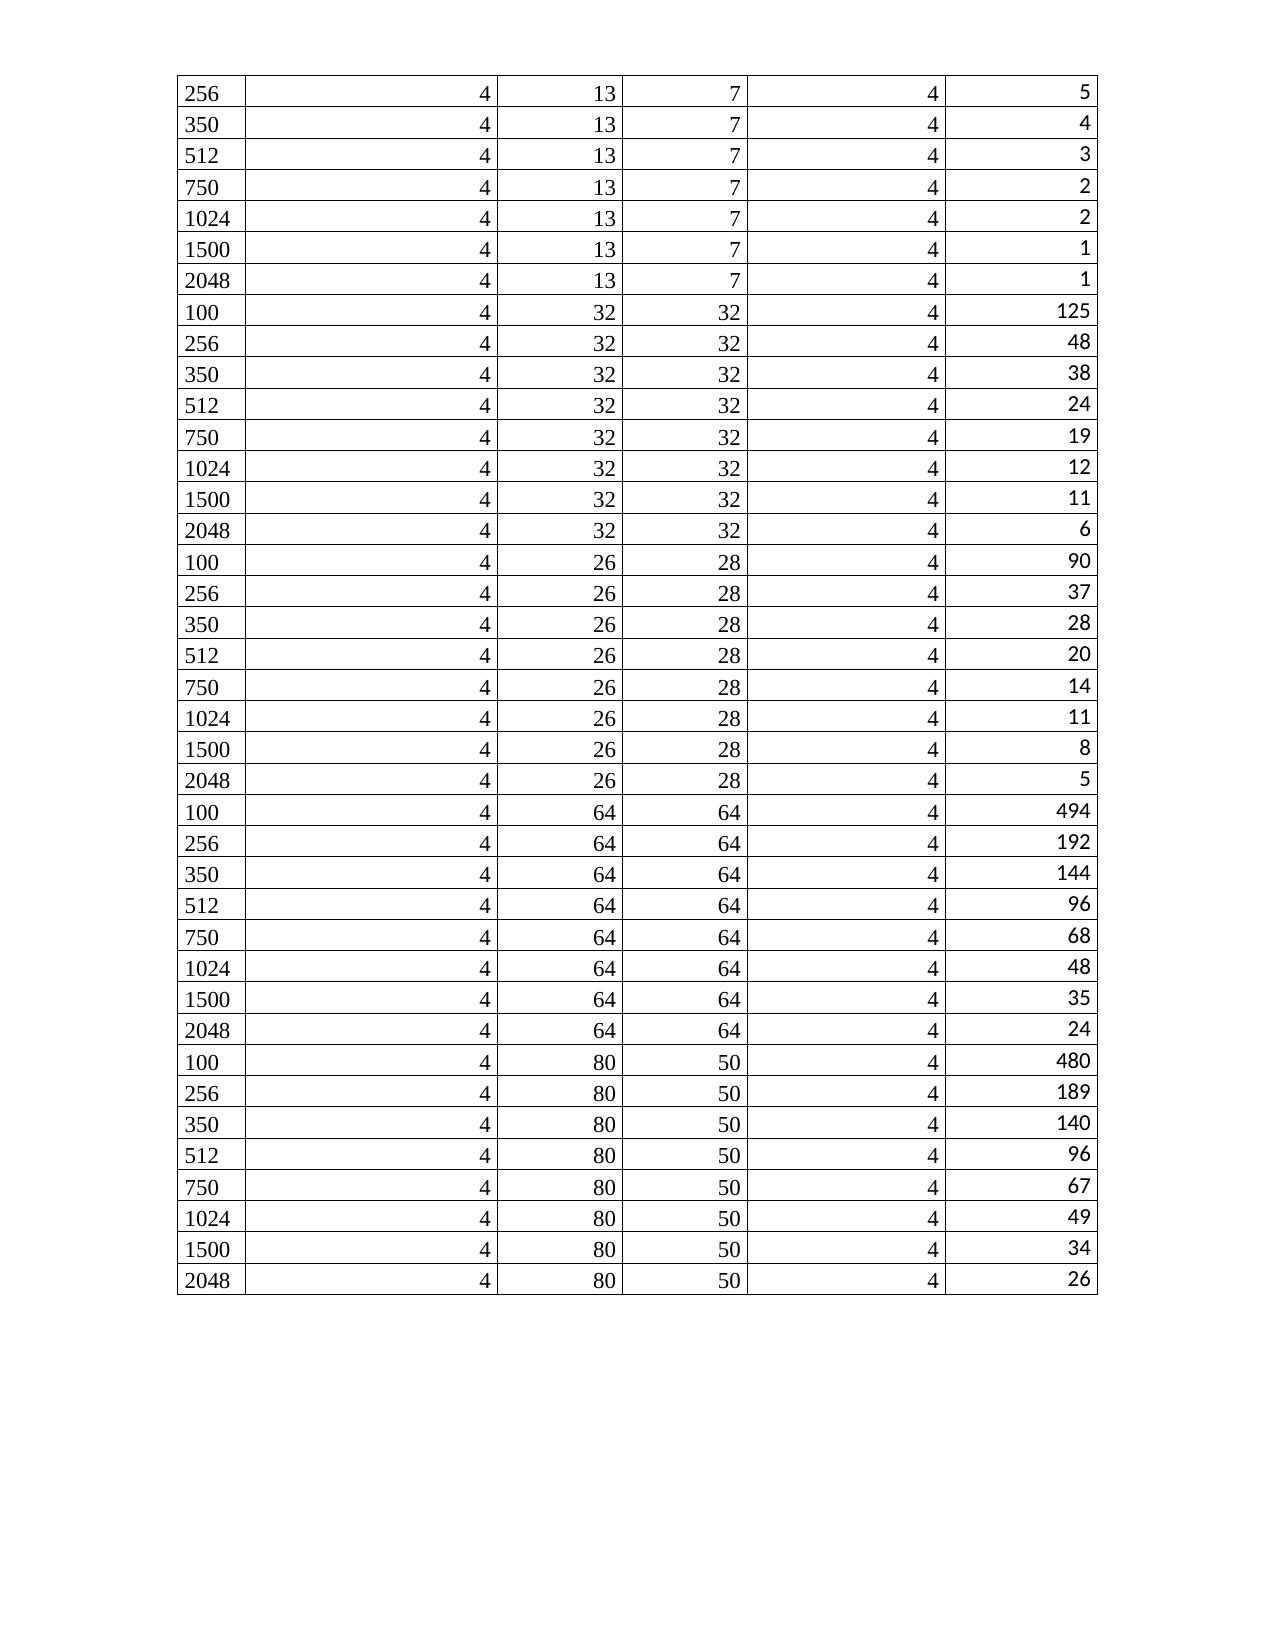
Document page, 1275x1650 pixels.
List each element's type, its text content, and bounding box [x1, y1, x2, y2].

table_cell 4 [246, 670, 497, 700]
table_cell 24 [946, 1014, 1097, 1044]
table_cell 4 [748, 420, 945, 450]
table_cell 100 [178, 795, 245, 825]
table_cell 4 [748, 451, 945, 481]
table_cell 4 [748, 326, 945, 356]
table_cell 49 [946, 1201, 1097, 1231]
table_cell 4 [748, 732, 945, 762]
table_cell 4 [246, 1201, 497, 1231]
table_cell 512 [178, 389, 245, 419]
table_cell 192 [946, 826, 1097, 856]
table_cell 32 [498, 326, 622, 356]
table_cell 189 [946, 1076, 1097, 1106]
table_cell 4 [246, 701, 497, 731]
table_cell 2048 [178, 1014, 245, 1044]
table_cell 4 [246, 420, 497, 450]
table_cell 750 [178, 670, 245, 700]
table_cell 4 [246, 951, 497, 981]
table_cell 4 [246, 514, 497, 544]
table_cell 4 [246, 451, 497, 481]
table_cell 96 [946, 889, 1097, 919]
table_cell 34 [946, 1232, 1097, 1262]
table_cell 20 [946, 639, 1097, 669]
table_cell 350 [178, 1107, 245, 1137]
table_cell 4 [246, 1076, 497, 1106]
table_cell 1024 [178, 1201, 245, 1231]
table_cell 96 [946, 1139, 1097, 1169]
table_cell 350 [178, 607, 245, 637]
table_cell 4 [748, 1232, 945, 1262]
table_cell 13 [498, 107, 622, 137]
table_cell 32 [498, 357, 622, 387]
table_cell 7 [623, 232, 747, 262]
table_cell 4 [246, 170, 497, 200]
table_cell 7 [623, 201, 747, 231]
table_cell 256 [178, 826, 245, 856]
table_cell 4 [748, 482, 945, 512]
table_cell 64 [498, 982, 622, 1012]
table_cell 1500 [178, 732, 245, 762]
table_cell 64 [623, 1014, 747, 1044]
table_cell 4 [246, 295, 497, 325]
table_cell 80 [498, 1139, 622, 1169]
table_cell 64 [498, 889, 622, 919]
table_cell 512 [178, 1139, 245, 1169]
table_cell 1 [946, 232, 1097, 262]
table_cell 1 [946, 264, 1097, 294]
table_cell 4 [748, 607, 945, 637]
table_cell 37 [946, 576, 1097, 606]
table_cell 1024 [178, 951, 245, 981]
table_cell 512 [178, 139, 245, 169]
table_cell 4 [748, 389, 945, 419]
table_cell 28 [946, 607, 1097, 637]
table_cell 4 [246, 389, 497, 419]
table_cell 4 [246, 76, 497, 106]
table_cell 3 [946, 139, 1097, 169]
table_cell 80 [498, 1107, 622, 1137]
table_cell 4 [246, 1014, 497, 1044]
table_cell 7 [623, 264, 747, 294]
table_cell 4 [246, 482, 497, 512]
table_cell 50 [623, 1170, 747, 1200]
table_cell 2 [946, 170, 1097, 200]
table_cell 64 [498, 920, 622, 950]
table_cell 32 [623, 514, 747, 544]
table_cell 4 [748, 514, 945, 544]
table_cell 28 [623, 545, 747, 575]
table_cell 100 [178, 1045, 245, 1075]
table_cell 100 [178, 545, 245, 575]
table_cell 750 [178, 420, 245, 450]
table_cell 67 [946, 1170, 1097, 1200]
table_cell 256 [178, 326, 245, 356]
table_cell 4 [246, 857, 497, 887]
table_cell 5 [946, 764, 1097, 794]
table_cell 4 [246, 795, 497, 825]
table_cell 256 [178, 1076, 245, 1106]
table_cell 32 [498, 514, 622, 544]
table_cell 4 [246, 982, 497, 1012]
table_cell 4 [246, 545, 497, 575]
table_cell 64 [498, 857, 622, 887]
table_cell 2048 [178, 264, 245, 294]
table_cell 26 [498, 764, 622, 794]
table_cell 32 [498, 295, 622, 325]
table_cell 7 [623, 76, 747, 106]
table_cell 4 [748, 1170, 945, 1200]
table_cell 90 [946, 545, 1097, 575]
table_cell 4 [748, 232, 945, 262]
table_cell 4 [748, 857, 945, 887]
table_cell 1500 [178, 1232, 245, 1262]
table_cell 256 [178, 576, 245, 606]
table_cell 32 [498, 451, 622, 481]
table_cell 2048 [178, 1264, 245, 1294]
table_cell 4 [246, 826, 497, 856]
table_cell 28 [623, 670, 747, 700]
table_cell 4 [748, 1139, 945, 1169]
table_cell 750 [178, 1170, 245, 1200]
table_cell 4 [246, 1232, 497, 1262]
table_cell 4 [748, 920, 945, 950]
table_cell 26 [498, 732, 622, 762]
table_cell 4 [246, 1264, 497, 1294]
table_cell 64 [498, 795, 622, 825]
table_cell 32 [623, 451, 747, 481]
table_cell 26 [498, 670, 622, 700]
table_cell 13 [498, 264, 622, 294]
table_cell 12 [946, 451, 1097, 481]
table_cell 2048 [178, 514, 245, 544]
table_cell 4 [748, 545, 945, 575]
table_cell 350 [178, 357, 245, 387]
table_cell 4 [748, 1076, 945, 1106]
table_cell 28 [623, 732, 747, 762]
table_cell 4 [246, 107, 497, 137]
table_cell 4 [748, 701, 945, 731]
table_cell 4 [748, 295, 945, 325]
table_cell 4 [748, 951, 945, 981]
table_cell 750 [178, 170, 245, 200]
table_cell 4 [748, 1107, 945, 1137]
table_cell 7 [623, 107, 747, 137]
table_cell 4 [246, 1107, 497, 1137]
table_cell 32 [498, 420, 622, 450]
table_cell 32 [498, 389, 622, 419]
table_cell 19 [946, 420, 1097, 450]
table_cell 64 [498, 826, 622, 856]
table_cell 13 [498, 201, 622, 231]
table_cell 4 [748, 76, 945, 106]
table_cell 28 [623, 639, 747, 669]
table_cell 4 [748, 670, 945, 700]
table_cell 4 [748, 170, 945, 200]
table_cell 64 [623, 889, 747, 919]
table_cell 64 [623, 951, 747, 981]
table_cell 13 [498, 139, 622, 169]
table_cell 4 [748, 1045, 945, 1075]
table_cell 64 [498, 951, 622, 981]
table_cell 100 [178, 295, 245, 325]
table_cell 4 [748, 201, 945, 231]
table_cell 64 [623, 795, 747, 825]
table_cell 26 [498, 701, 622, 731]
table_cell 64 [623, 982, 747, 1012]
table_cell 4 [748, 764, 945, 794]
table_cell 32 [623, 326, 747, 356]
table_cell 28 [623, 764, 747, 794]
table_cell 4 [246, 1045, 497, 1075]
table_cell 4 [748, 982, 945, 1012]
table_cell 38 [946, 357, 1097, 387]
table_cell 32 [498, 482, 622, 512]
table_cell 4 [946, 107, 1097, 137]
table_cell 50 [623, 1232, 747, 1262]
table_cell 26 [498, 576, 622, 606]
table_cell 64 [623, 857, 747, 887]
table_cell 32 [623, 389, 747, 419]
table_cell 24 [946, 389, 1097, 419]
table_cell 1024 [178, 451, 245, 481]
table_cell 28 [623, 576, 747, 606]
table_cell 11 [946, 701, 1097, 731]
table_cell 480 [946, 1045, 1097, 1075]
table_cell 4 [246, 889, 497, 919]
table_cell 4 [748, 1014, 945, 1044]
table_cell 7 [623, 139, 747, 169]
table_cell 1024 [178, 201, 245, 231]
table_cell 11 [946, 482, 1097, 512]
table_cell 4 [748, 639, 945, 669]
table_cell 13 [498, 232, 622, 262]
table_cell 4 [748, 889, 945, 919]
table_cell 144 [946, 857, 1097, 887]
table_cell 4 [246, 607, 497, 637]
table_cell 6 [946, 514, 1097, 544]
table_cell 50 [623, 1264, 747, 1294]
table_cell 4 [246, 639, 497, 669]
table_cell 28 [623, 607, 747, 637]
table_cell 4 [748, 264, 945, 294]
table_cell 4 [246, 576, 497, 606]
table_cell 4 [748, 139, 945, 169]
table_cell 4 [748, 357, 945, 387]
table_cell 26 [946, 1264, 1097, 1294]
table_cell 125 [946, 295, 1097, 325]
table_cell 4 [246, 764, 497, 794]
table_cell 1500 [178, 482, 245, 512]
table_cell 14 [946, 670, 1097, 700]
table_cell 512 [178, 639, 245, 669]
table_cell 2048 [178, 764, 245, 794]
table_cell 35 [946, 982, 1097, 1012]
table_cell 7 [623, 170, 747, 200]
table_cell 140 [946, 1107, 1097, 1137]
table_cell 4 [748, 826, 945, 856]
table_cell 750 [178, 920, 245, 950]
table_cell 4 [246, 1170, 497, 1200]
table_cell 4 [246, 357, 497, 387]
table_cell 80 [498, 1076, 622, 1106]
table_cell 80 [498, 1045, 622, 1075]
table_cell 32 [623, 420, 747, 450]
table_cell 50 [623, 1107, 747, 1137]
table_cell 32 [623, 482, 747, 512]
table_cell 80 [498, 1264, 622, 1294]
table_cell 13 [498, 170, 622, 200]
table_cell 4 [246, 264, 497, 294]
table_cell 4 [748, 795, 945, 825]
table_cell 50 [623, 1076, 747, 1106]
table_cell 50 [623, 1201, 747, 1231]
table_cell 4 [246, 1139, 497, 1169]
table_cell 28 [623, 701, 747, 731]
table_cell 48 [946, 326, 1097, 356]
table_cell 1500 [178, 982, 245, 1012]
table_cell 32 [623, 295, 747, 325]
table_cell 13 [498, 76, 622, 106]
table_cell 26 [498, 607, 622, 637]
table_cell 2 [946, 201, 1097, 231]
table_cell 80 [498, 1201, 622, 1231]
table_cell 4 [246, 920, 497, 950]
table_cell 80 [498, 1170, 622, 1200]
table_cell 68 [946, 920, 1097, 950]
table_cell 48 [946, 951, 1097, 981]
table_cell 26 [498, 545, 622, 575]
table_cell 4 [748, 1201, 945, 1231]
table_cell 256 [178, 76, 245, 106]
table_cell 26 [498, 639, 622, 669]
table_cell 8 [946, 732, 1097, 762]
table_cell 350 [178, 107, 245, 137]
table_cell 4 [748, 1264, 945, 1294]
table_cell 64 [498, 1014, 622, 1044]
table_cell 4 [246, 139, 497, 169]
table_cell 5 [946, 76, 1097, 106]
table_cell 4 [246, 232, 497, 262]
table_cell 350 [178, 857, 245, 887]
table_cell 4 [748, 107, 945, 137]
table_cell 4 [246, 732, 497, 762]
table_cell 4 [246, 201, 497, 231]
table_cell 64 [623, 826, 747, 856]
table_cell 4 [246, 326, 497, 356]
table_cell 50 [623, 1045, 747, 1075]
table_cell 80 [498, 1232, 622, 1262]
table_cell 32 [623, 357, 747, 387]
table_cell 4 [748, 576, 945, 606]
table_cell 1500 [178, 232, 245, 262]
table_cell 50 [623, 1139, 747, 1169]
table_cell 1024 [178, 701, 245, 731]
table_cell 512 [178, 889, 245, 919]
table_cell 494 [946, 795, 1097, 825]
table_cell 64 [623, 920, 747, 950]
